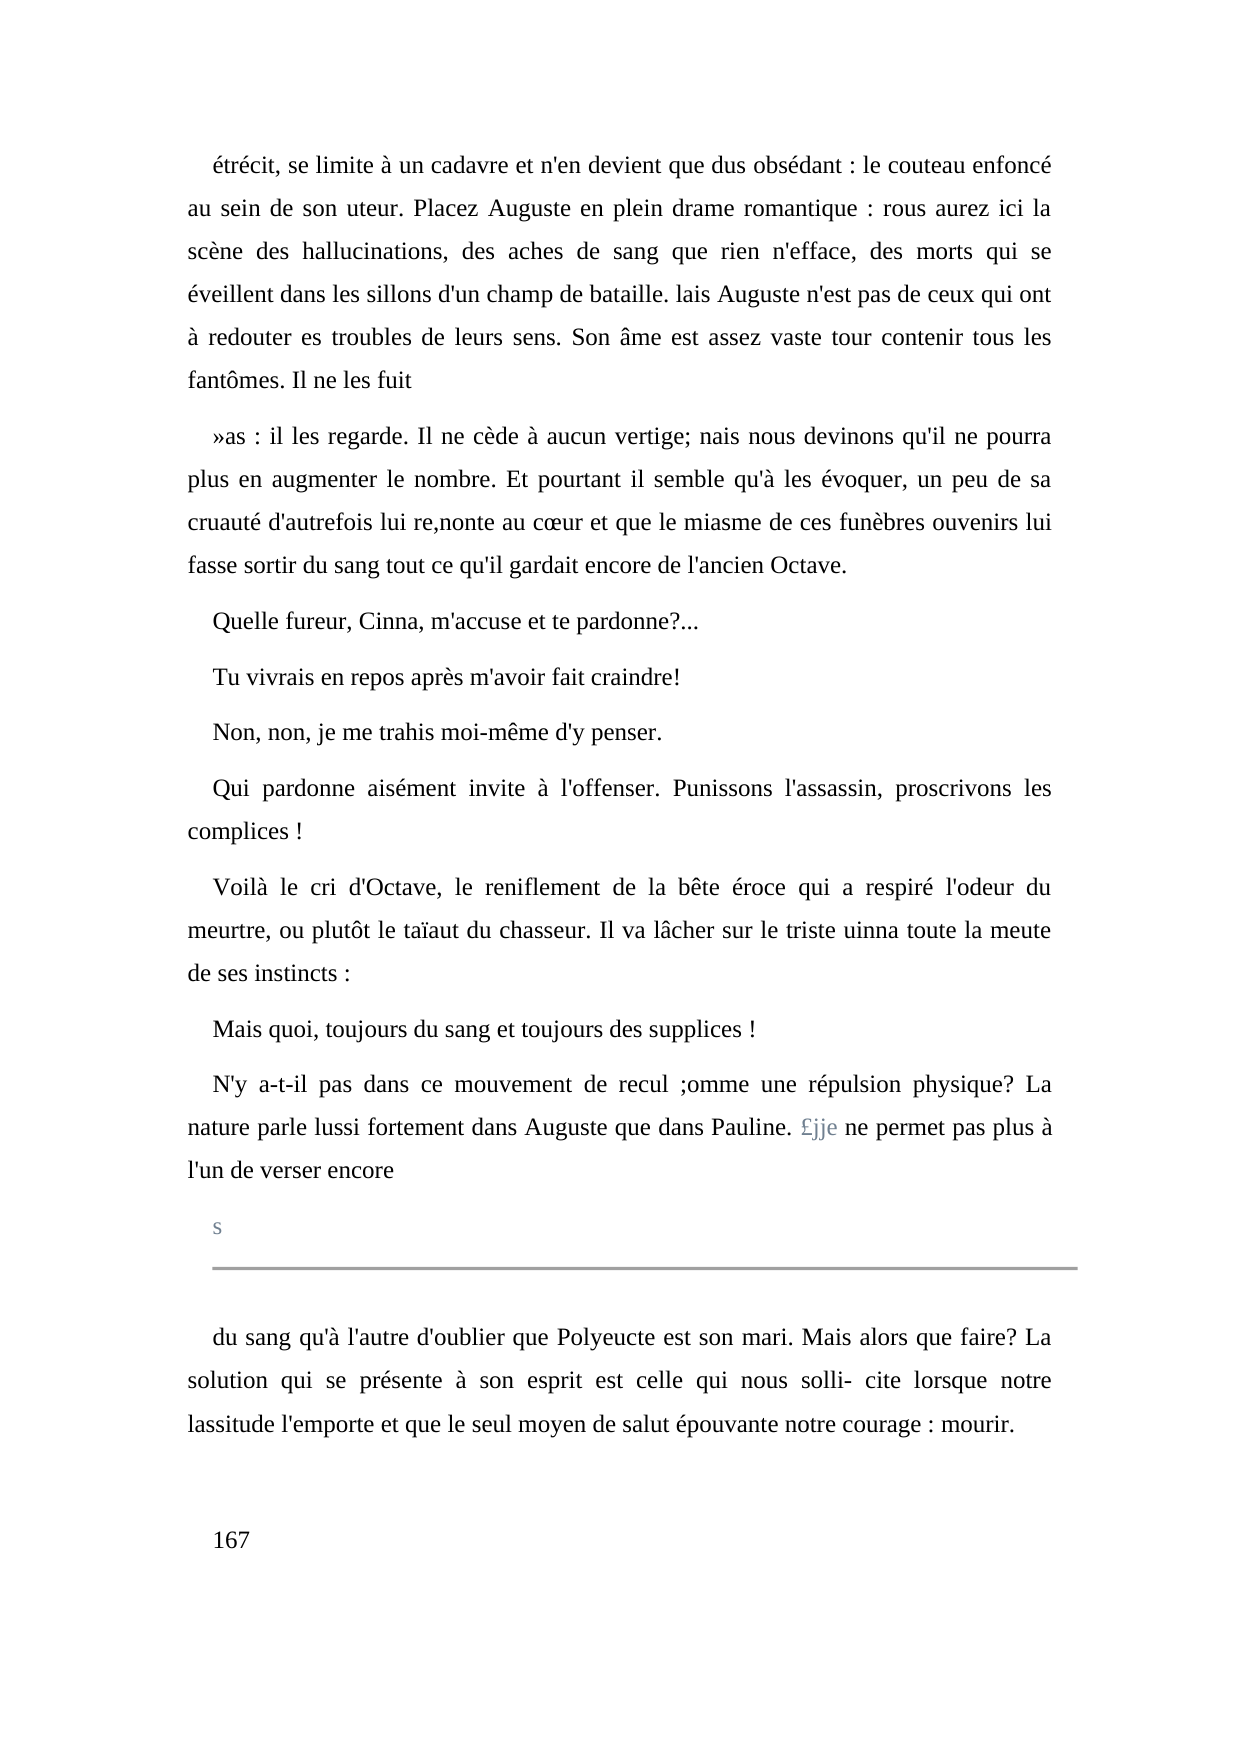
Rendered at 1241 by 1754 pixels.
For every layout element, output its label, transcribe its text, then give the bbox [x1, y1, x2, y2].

text s [187, 1211, 1053, 1240]
text Voilà le cri d'Octave, le reniflement de la bête éroce qui a respiré l'odeur du meurtre, ou plutôt le taïaut du chasseur. Il va lâcher sur le triste uinna toute la meute de ses instincts : [187, 872, 1053, 987]
text »as : il les regarde. Il ne cède à aucun vertige; nais nous devinons qu'il ne pourra plus en augmenter le nombre. Et pourtant il semble qu'à les évoquer, un peu de sa cruauté d'autrefois lui re,nonte au cœur et que le miasme de ces funèbres ouvenirs lui fasse sortir du sang tout ce qu'il gardait encore de l'ancien Octave. [187, 421, 1053, 579]
text Non, non, je me trahis moi-même d'y penser. [187, 717, 1053, 746]
text Mais quoi, toujours du sang et toujours des supplices ! [187, 1014, 1053, 1042]
text Qui pardonne aisément invite à l'offenser. Punissons l'assassin, proscrivons les complices ! [187, 773, 1053, 845]
text Quelle fureur, Cinna, m'accuse et te pardonne?... [187, 606, 1053, 635]
text Tu vivrais en repos après m'avoir fait craindre! [187, 662, 1053, 691]
text N'y a-t-il pas dans ce mouvement de recul ;omme une répulsion physique? La nature parle lussi fortement dans Auguste que dans Pauline. £jje ne permet pas plus à l'un de verser encore [187, 1069, 1053, 1184]
text du sang qu'à l'autre d'oublier que Polyeucte est son mari. Mais alors que faire? La solution qui se présente à son esprit est celle qui nous solli- cite lorsque notre lassitude l'emporte et que le seul moyen de salut épouvante notre courage : mourir. [187, 1322, 1053, 1437]
text étrécit, se limite à un cadavre et n'en devient que dus obsédant : le couteau enfoncé au sein de son uteur. Placez Auguste en plein drame romantique : rous aurez ici la scène des hallucinations, des aches de sang que rien n'efface, des morts qui se éveillent dans les sillons d'un champ de bataille. lais Auguste n'est pas de ceux qui ont à redouter es troubles de leurs sens. Son âme est assez vaste tour contenir tous les fantômes. Il ne les fuit [187, 150, 1053, 394]
